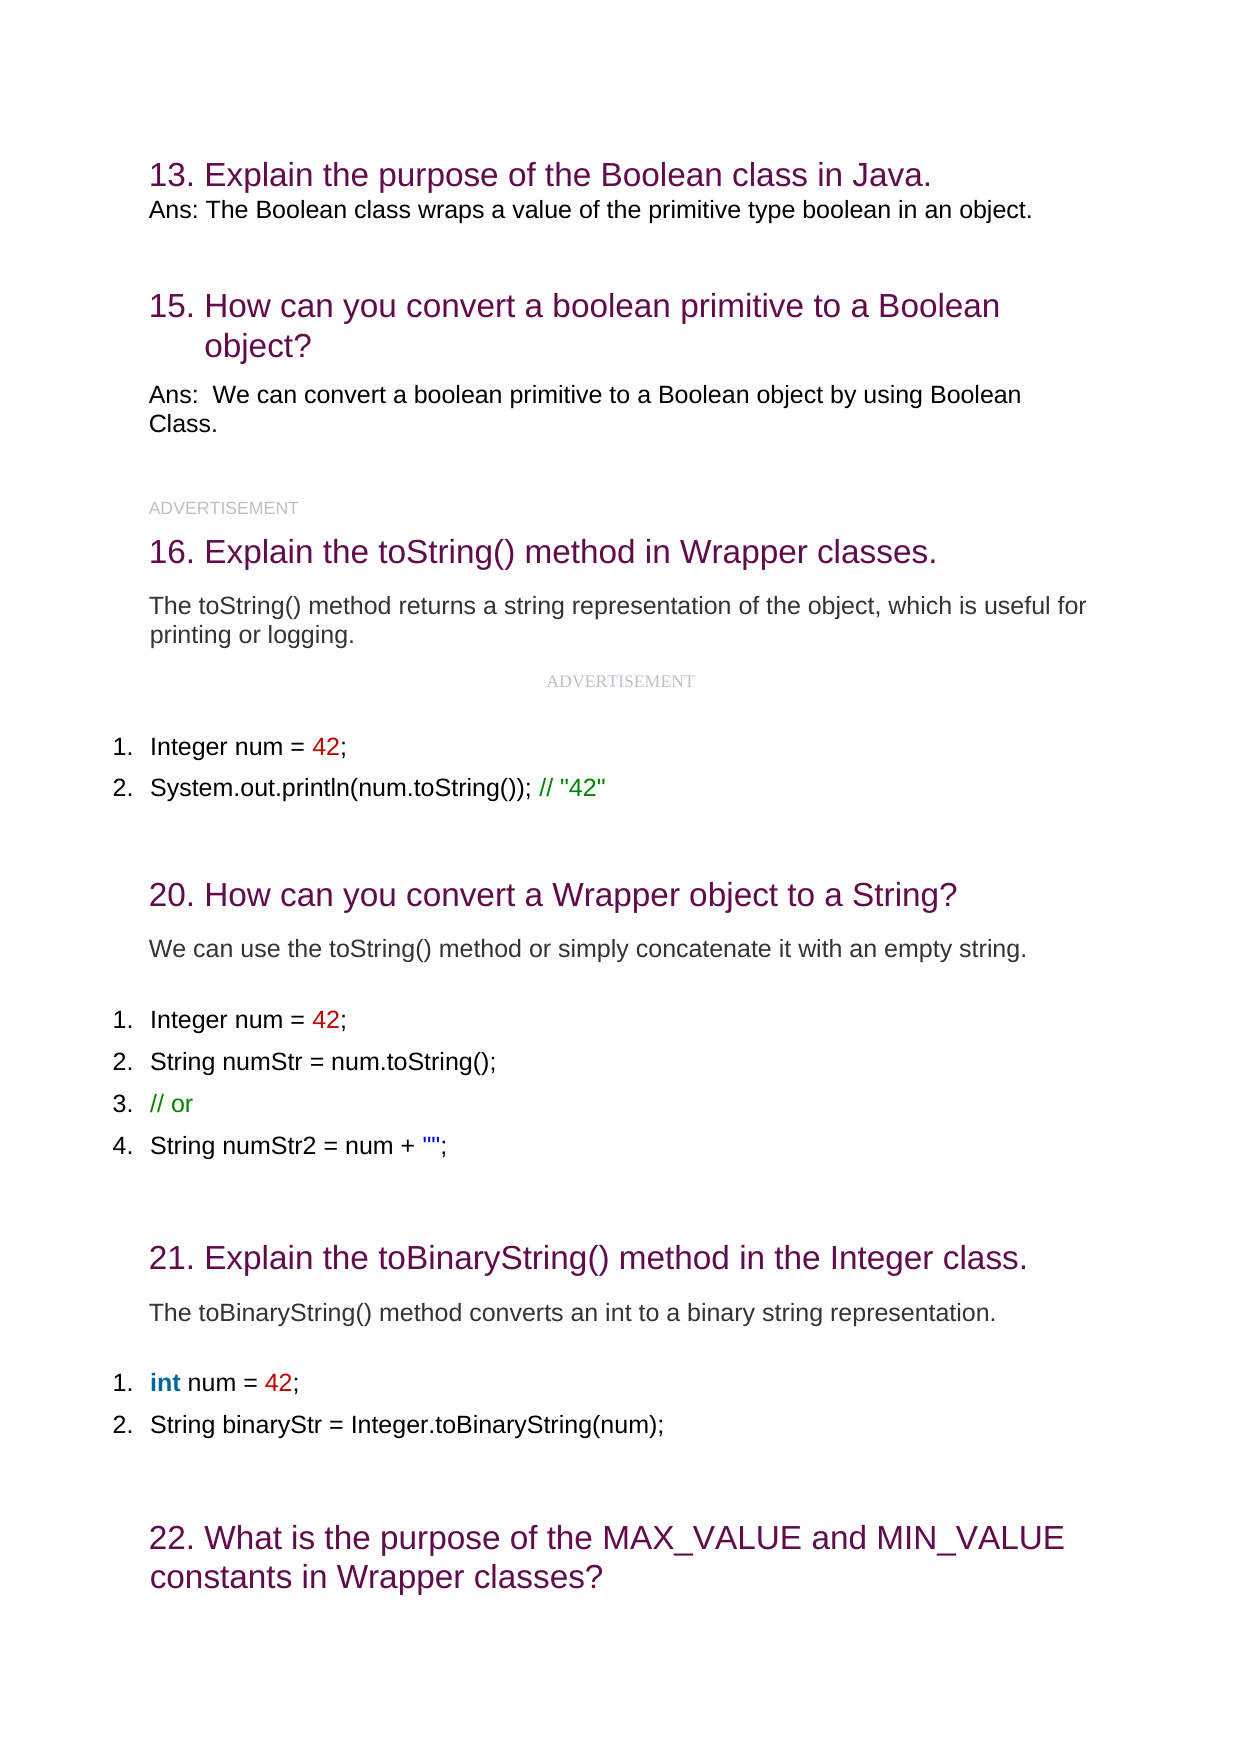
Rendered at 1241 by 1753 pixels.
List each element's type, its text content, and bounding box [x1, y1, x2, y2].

text 22. What is the purpose of the MAX_VALUE and MIN_VALUE constants in Wrapper classes? [148, 1518, 1091, 1596]
list // or [112, 1089, 1091, 1117]
text ADVERTISEMENT [148, 497, 1091, 518]
list Explain the toString() method in Wrapper classes. [148, 532, 1091, 570]
text The toBinaryString() method converts an int to a binary string representation. [148, 1298, 1091, 1327]
list System.out.println(num.toString()); // "42" [112, 773, 1091, 802]
list String numStr = num.toString(); [112, 1047, 1091, 1075]
text 21. Explain the toBinaryString() method in the Integer class. [148, 1238, 1091, 1277]
list How can you convert a boolean primitive to a Boolean object? [148, 287, 1091, 365]
text Ans: We can convert a boolean primitive to a Boolean object by using Boolean Class. [148, 379, 1091, 438]
text The toString() method returns a string representation of the object, which is useful for printing or logging. [148, 591, 1091, 649]
text ADVERTISEMENT [150, 671, 1091, 691]
list String binaryStr = Integer.toBinaryString(num); [112, 1410, 1091, 1439]
text Ans: The Boolean class wraps a value of the primitive type boolean in an object. [148, 195, 1091, 224]
list String numStr2 = num + ""; [112, 1131, 1091, 1159]
list Integer num = 42; [112, 731, 1091, 760]
list int num = 42; [112, 1368, 1091, 1397]
list Explain the purpose of the Boolean class in Java. [148, 155, 1091, 194]
list Integer num = 42; [112, 1005, 1091, 1033]
text We can use the toString() method or simply concatenate it with an empty string. [148, 934, 1091, 963]
text 20. How can you convert a Wrapper object to a String? [148, 875, 1091, 913]
